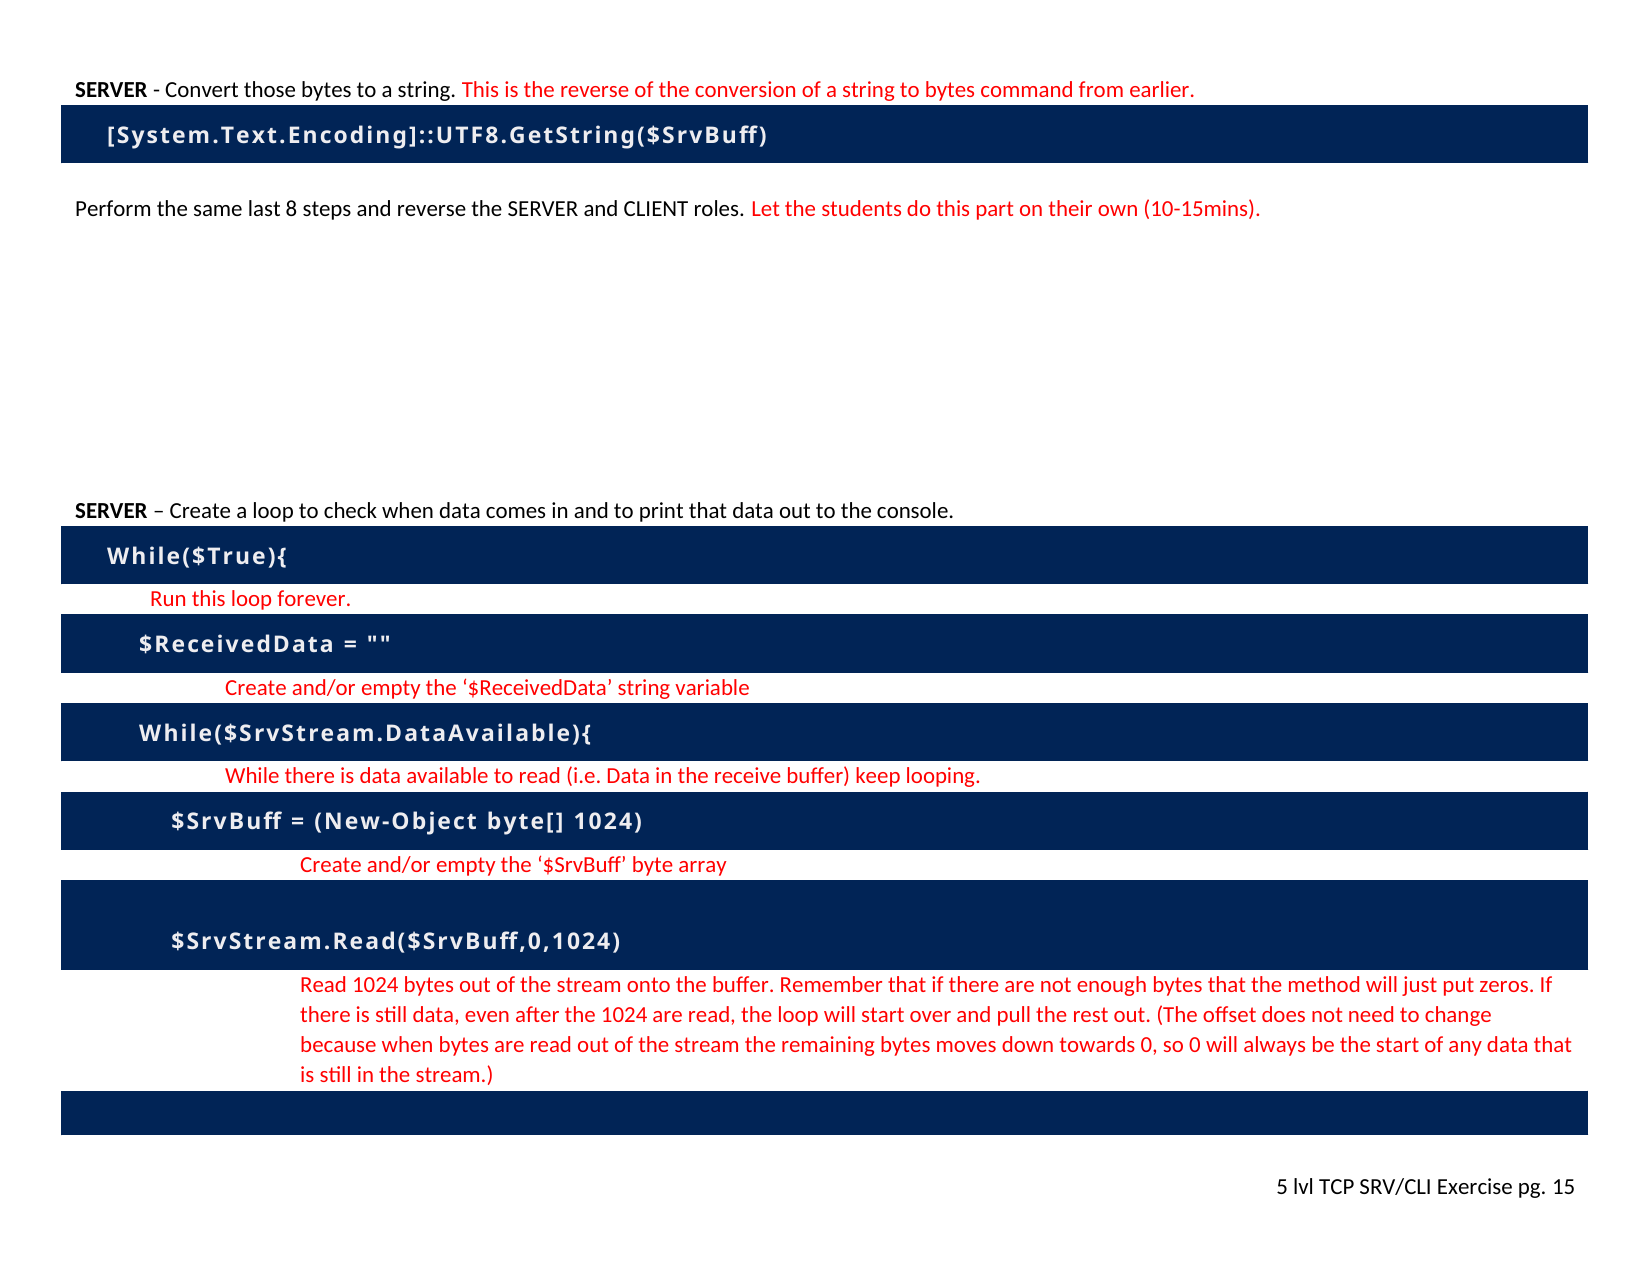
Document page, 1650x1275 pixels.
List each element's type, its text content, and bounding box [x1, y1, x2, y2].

text Create and/or empty the ‘$ReceivedData’ string variable [75, 673, 1575, 701]
text SERVER - Convert those bytes to a string. This is the reverse of the conversion of a string to bytes command from earlier. [75, 75, 1575, 103]
text While($True){ [63, 527, 1587, 583]
text Perform the same last 8 steps and reverse the SERVER and CLIENT roles. Let the students do this part on their own (10-15mins). [75, 194, 1575, 222]
text $SrvBuff = (New-Object byte[] 1024) [63, 793, 1587, 849]
text Run this loop forever. [75, 584, 1575, 612]
text SERVER – Create a loop to check when data comes in and to print that data out to the console. [75, 496, 1575, 524]
text $ReceivedData = "" [63, 616, 1587, 672]
text [System.Text.Encoding]::UTF8.GetString($SrvBuff) [63, 106, 1587, 162]
text While there is data available to read (i.e. Data in the receive buffer) keep looping. [75, 761, 1575, 789]
text Create and/or empty the ‘$SrvBuff’ byte array [75, 850, 1575, 878]
text Read 1024 bytes out of the stream onto the buffer. Remember that if there are not enough bytes that the method will just put zeros. If there is still data, even after the 1024 are read, the loop will start over and pull the rest out. (The offset does not need to change because when bytes are read out of the stream the remaining bytes moves down towards 0, so 0 will always be the start of any data that is still in the stream.) [300, 970, 1575, 1088]
text $SrvStream.Read($SrvBuff,0,1024) [63, 911, 1587, 969]
text While($SrvStream.DataAvailable){ [63, 704, 1587, 760]
